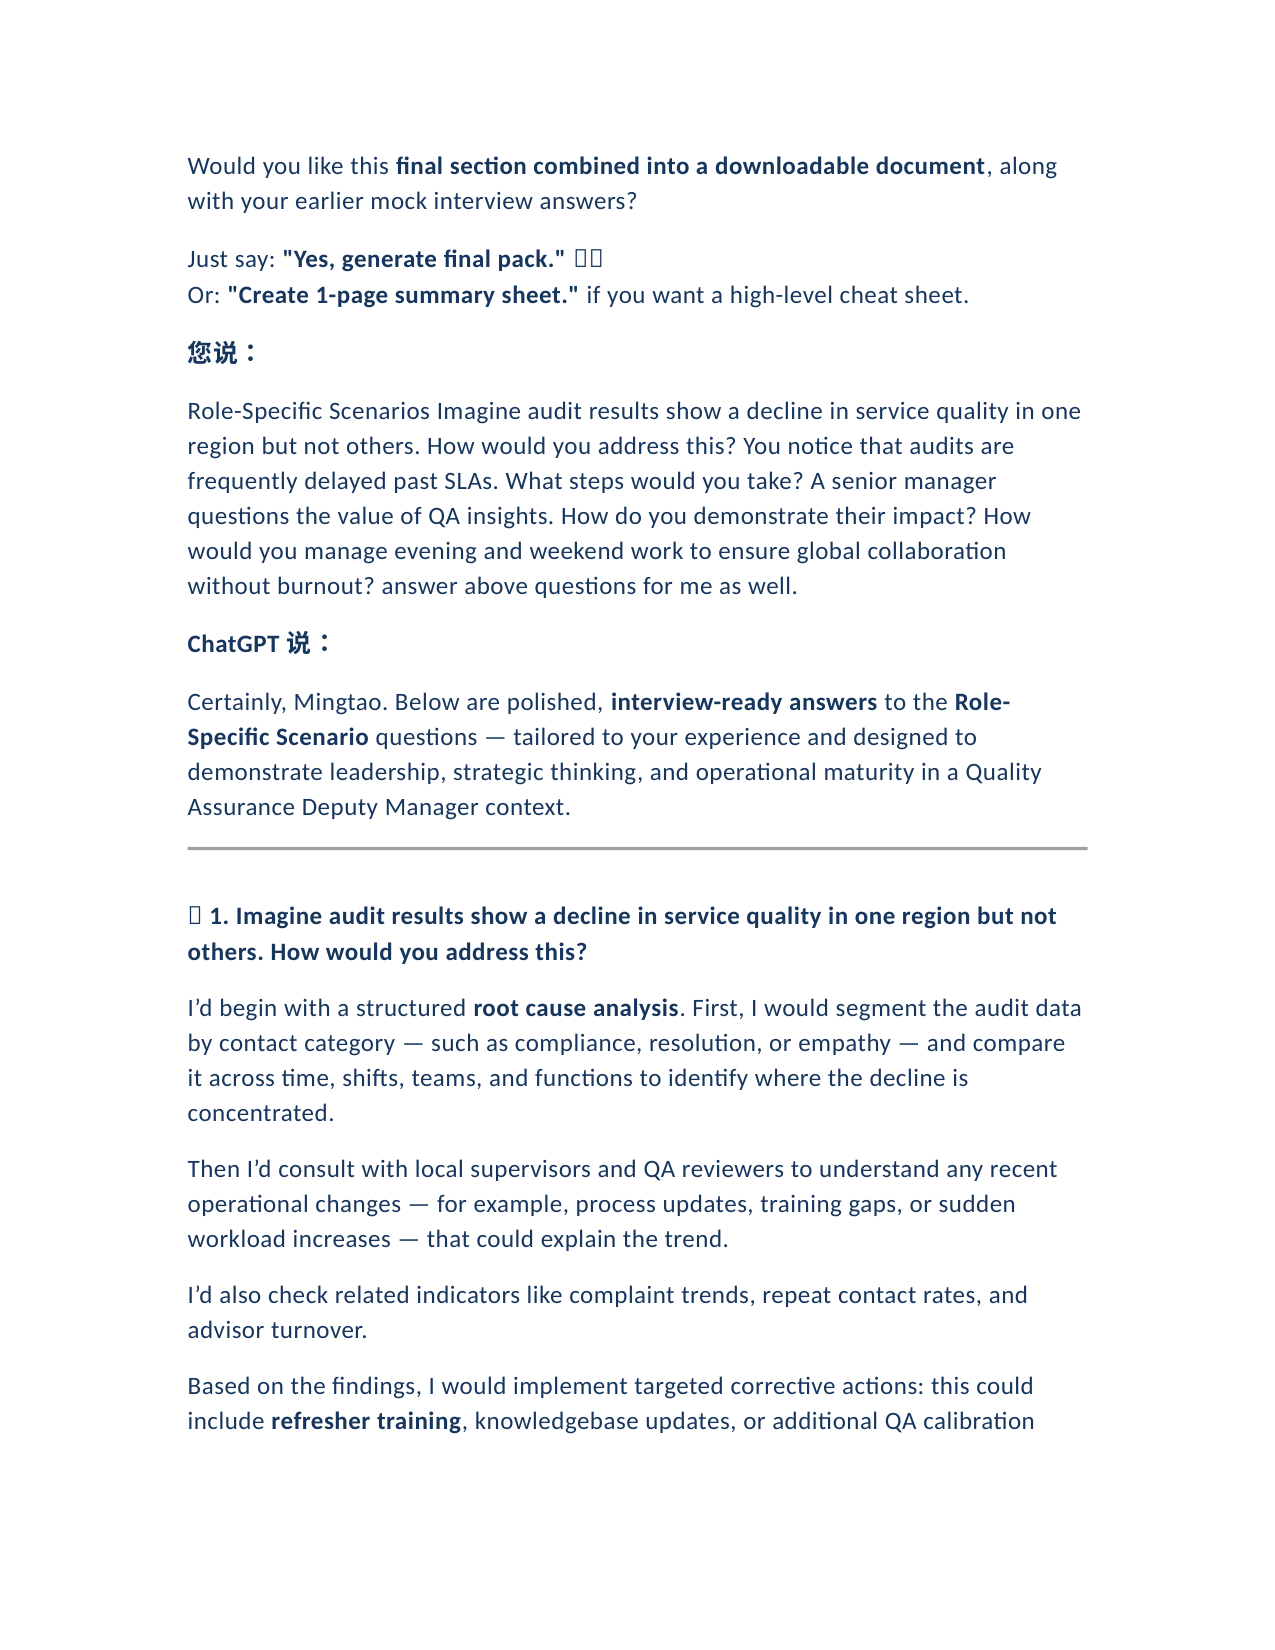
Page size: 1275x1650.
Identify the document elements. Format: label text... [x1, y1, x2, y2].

text ChatGPT 说： [187, 626, 1087, 660]
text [187, 1370, 1087, 1435]
text Then I’d consult with local supervisors and QA reviewers to understand any recent operational changes — for example, process updates, training gaps, or sudden workload increases — that could explain the trend. [187, 1153, 1087, 1254]
text Would you like this final section combined into a downloadable document, along with your earlier mock interview answers? [187, 150, 1087, 216]
text Certainly, Mingtao. Below are polished, interview-ready answers to the Role-Specific Scenario questions — tailored to your experience and designed to demonstrate leadership, strategic thinking, and operational maturity in a Quality Assurance Deputy Manager context. [187, 686, 1087, 822]
text 您说： [187, 335, 1087, 369]
text Role-Specific Scenarios Imagine audit results show a decline in service quality in one region but not others. How would you address this? You notice that audits are frequently delayed past SLAs. What steps would you take? A senior manager questions the value of QA insights. How do you demonstrate their impact? How would you manage evening and weekend work to ensure global collaboration without burnout? answer above questions for me as well. [187, 395, 1087, 601]
text ✅ 1. Imagine audit results show a decline in service quality in one region but not others. How would you address this? [187, 898, 1087, 967]
text I’d begin with a structured root cause analysis. First, I would segment the audit data by contact category — such as compliance, resolution, or empathy — and compare it across time, shifts, teams, and functions to identify where the decline is concentrated. [187, 992, 1087, 1128]
text Just say: "Yes, generate final pack." 📄✅ Or: "Create 1-page summary sheet." if you want a high-level cheat sheet. [187, 241, 1087, 310]
text I’d also check related indicators like complaint trends, repeat contact rates, and advisor turnover. [187, 1279, 1087, 1344]
